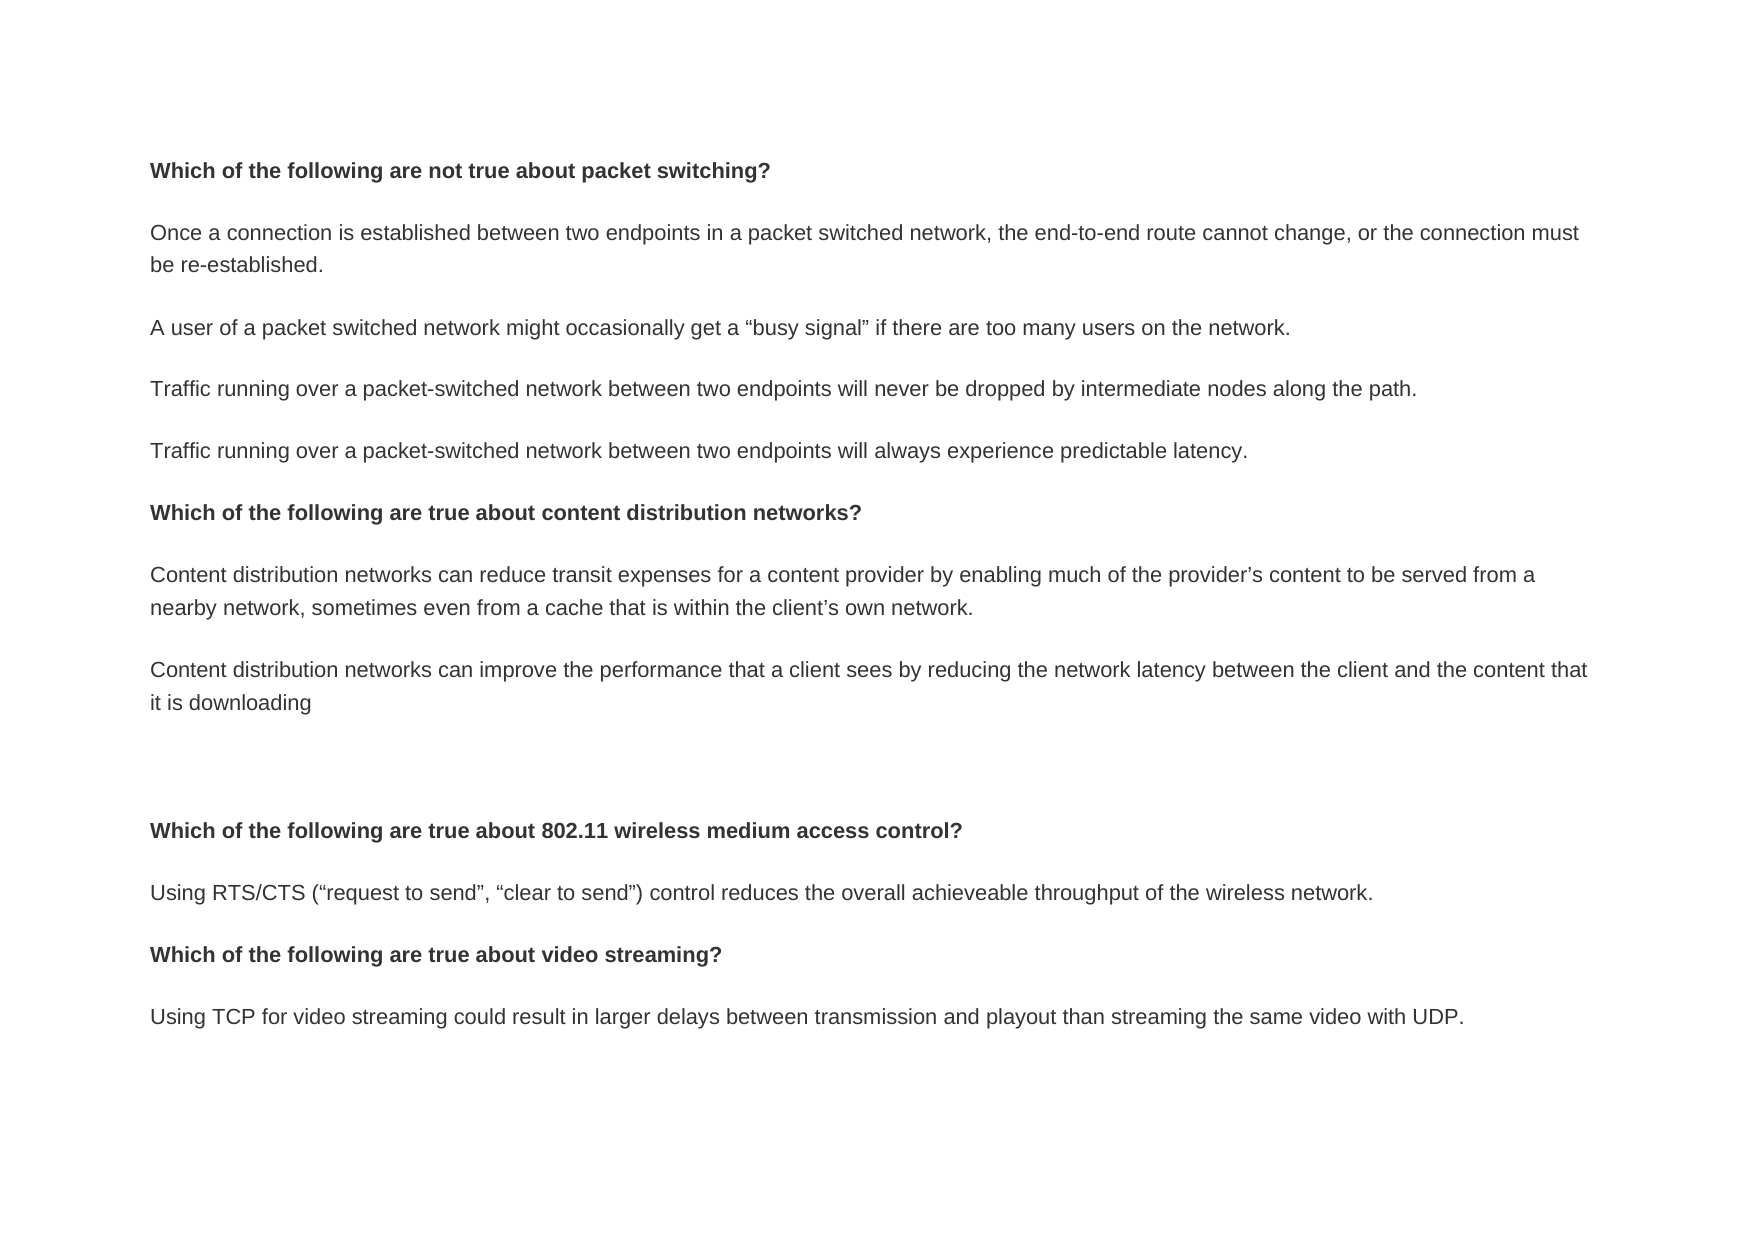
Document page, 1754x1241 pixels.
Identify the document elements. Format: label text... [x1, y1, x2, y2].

text Using TCP for video streaming could result in larger delays between transmission and playout than streaming the same video with UDP. [150, 996, 1604, 1029]
text Traffic running over a packet-switched network between two endpoints will never be dropped by intermediate nodes along the path. [150, 369, 1604, 402]
text Content distribution networks can improve the performance that a client sees by reducing the network latency between the client and the content that it is downloading [150, 649, 1604, 715]
text Which of the following are true about 802.11 wireless medium access control? [150, 810, 1604, 843]
text Which of the following are not true about packet switching? [150, 150, 1604, 183]
text A user of a packet switched network might occasionally get a “busy signal” if there are too many users on the network. [150, 307, 1604, 339]
text Which of the following are true about content distribution networks? [150, 493, 1604, 526]
text Using RTS/CTS (“request to send”, “clear to send”) control reduces the overall achieveable throughput of the wireless network. [150, 872, 1604, 905]
text Content distribution networks can reduce transit expenses for a content provider by enabling much of the provider’s content to be served from a nearby network, sometimes even from a cache that is within the client’s own network. [150, 555, 1604, 620]
text Traffic running over a packet-switched network between two endpoints will always experience predictable latency. [150, 431, 1604, 463]
text Which of the following are true about video streaming? [150, 934, 1604, 967]
text Once a connection is established between two endpoints in a packet switched network, the end-to-end route cannot change, or the connection must be re-established. [150, 212, 1604, 278]
